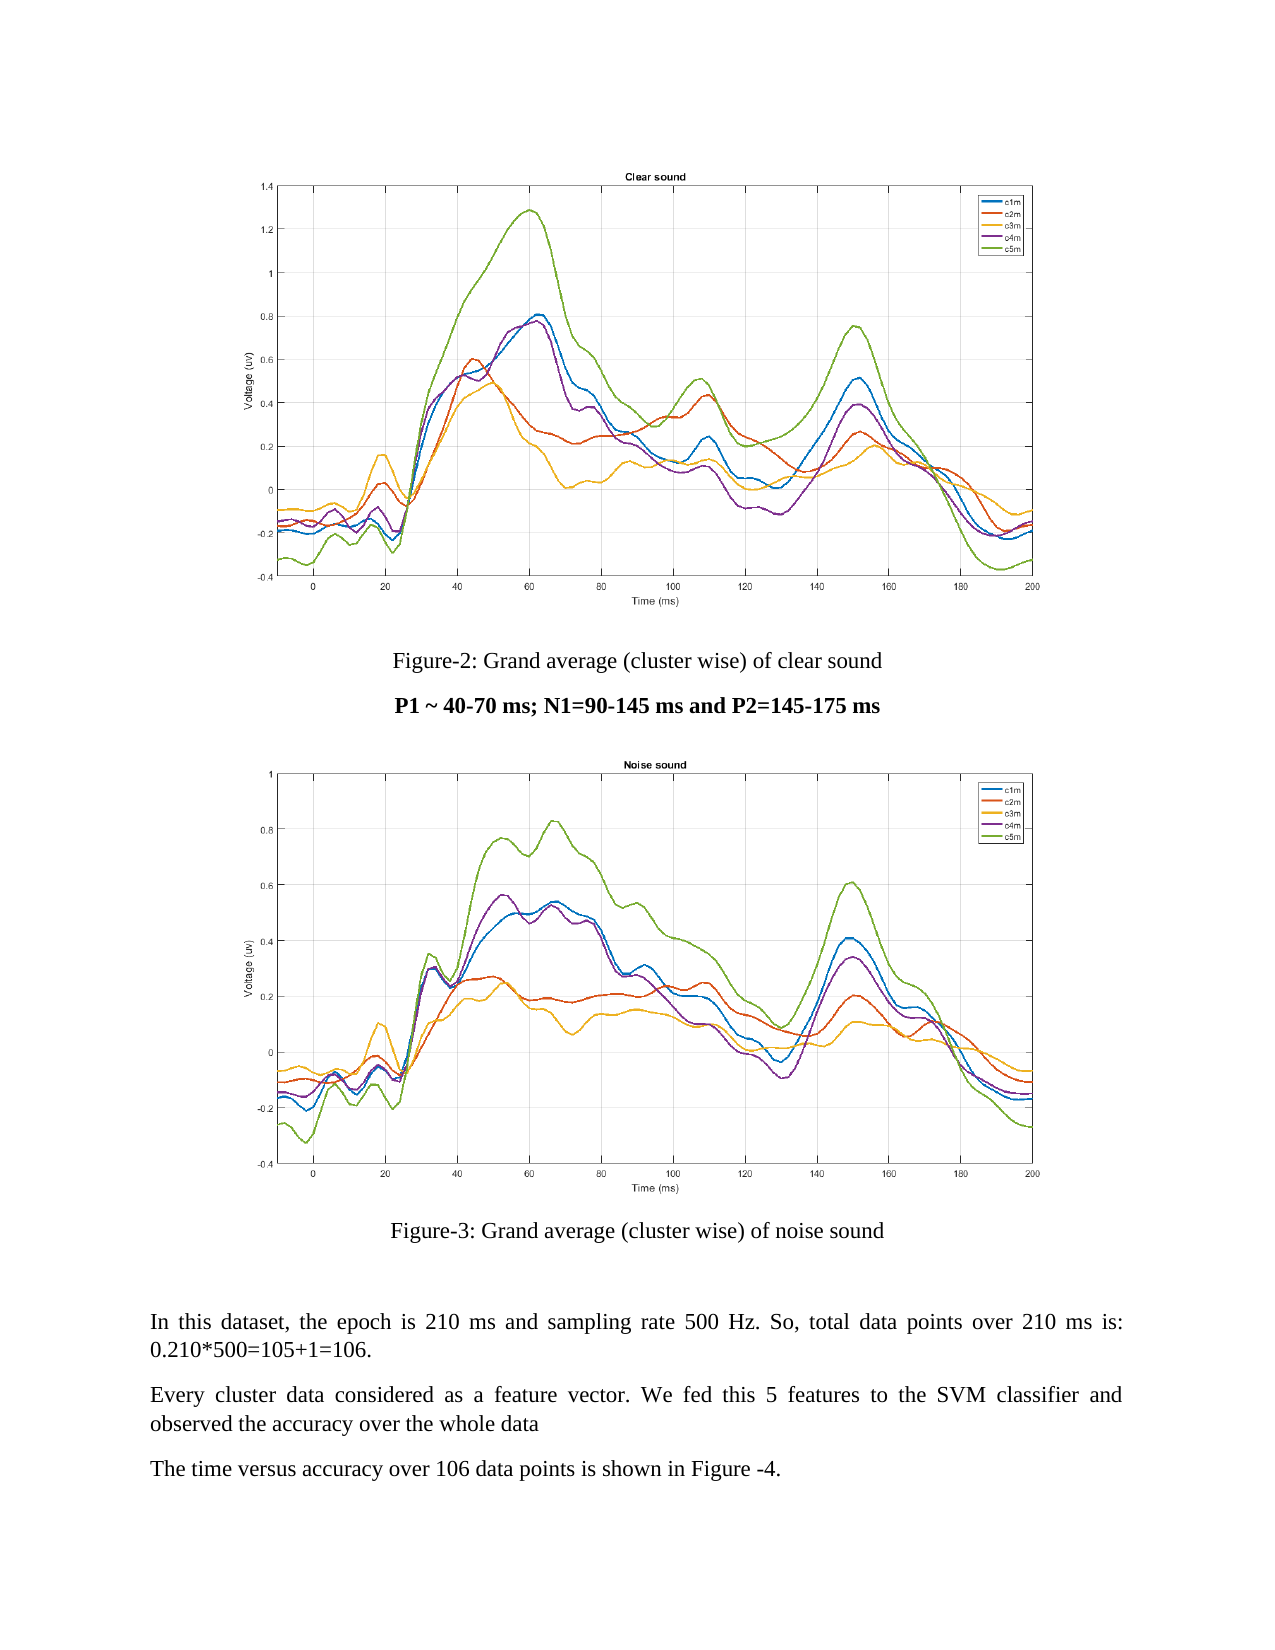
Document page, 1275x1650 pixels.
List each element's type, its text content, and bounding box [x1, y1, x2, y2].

text Figure-2: Grand average (cluster wise) of clear sound [150, 647, 1125, 673]
text Figure-3: Grand average (cluster wise) of noise sound [150, 1216, 1125, 1244]
text The time versus accuracy over 106 data points is shown in Figure -4. [150, 1455, 1125, 1481]
text In this dataset, the epoch is 210 ms and sampling rate 500 Hz. So, total data points over 210 ms is: 0.210*500=105+1=106. [150, 1308, 1125, 1363]
picture [150, 737, 1125, 1216]
text P1 ~ 40-70 ms; N1=90-145 ms and P2=145-175 ms [150, 692, 1125, 718]
text Every cluster data considered as a feature vector. We fed this 5 features to the SVM classifier and observed the accuracy over the whole data [150, 1381, 1125, 1436]
picture [150, 149, 1125, 629]
